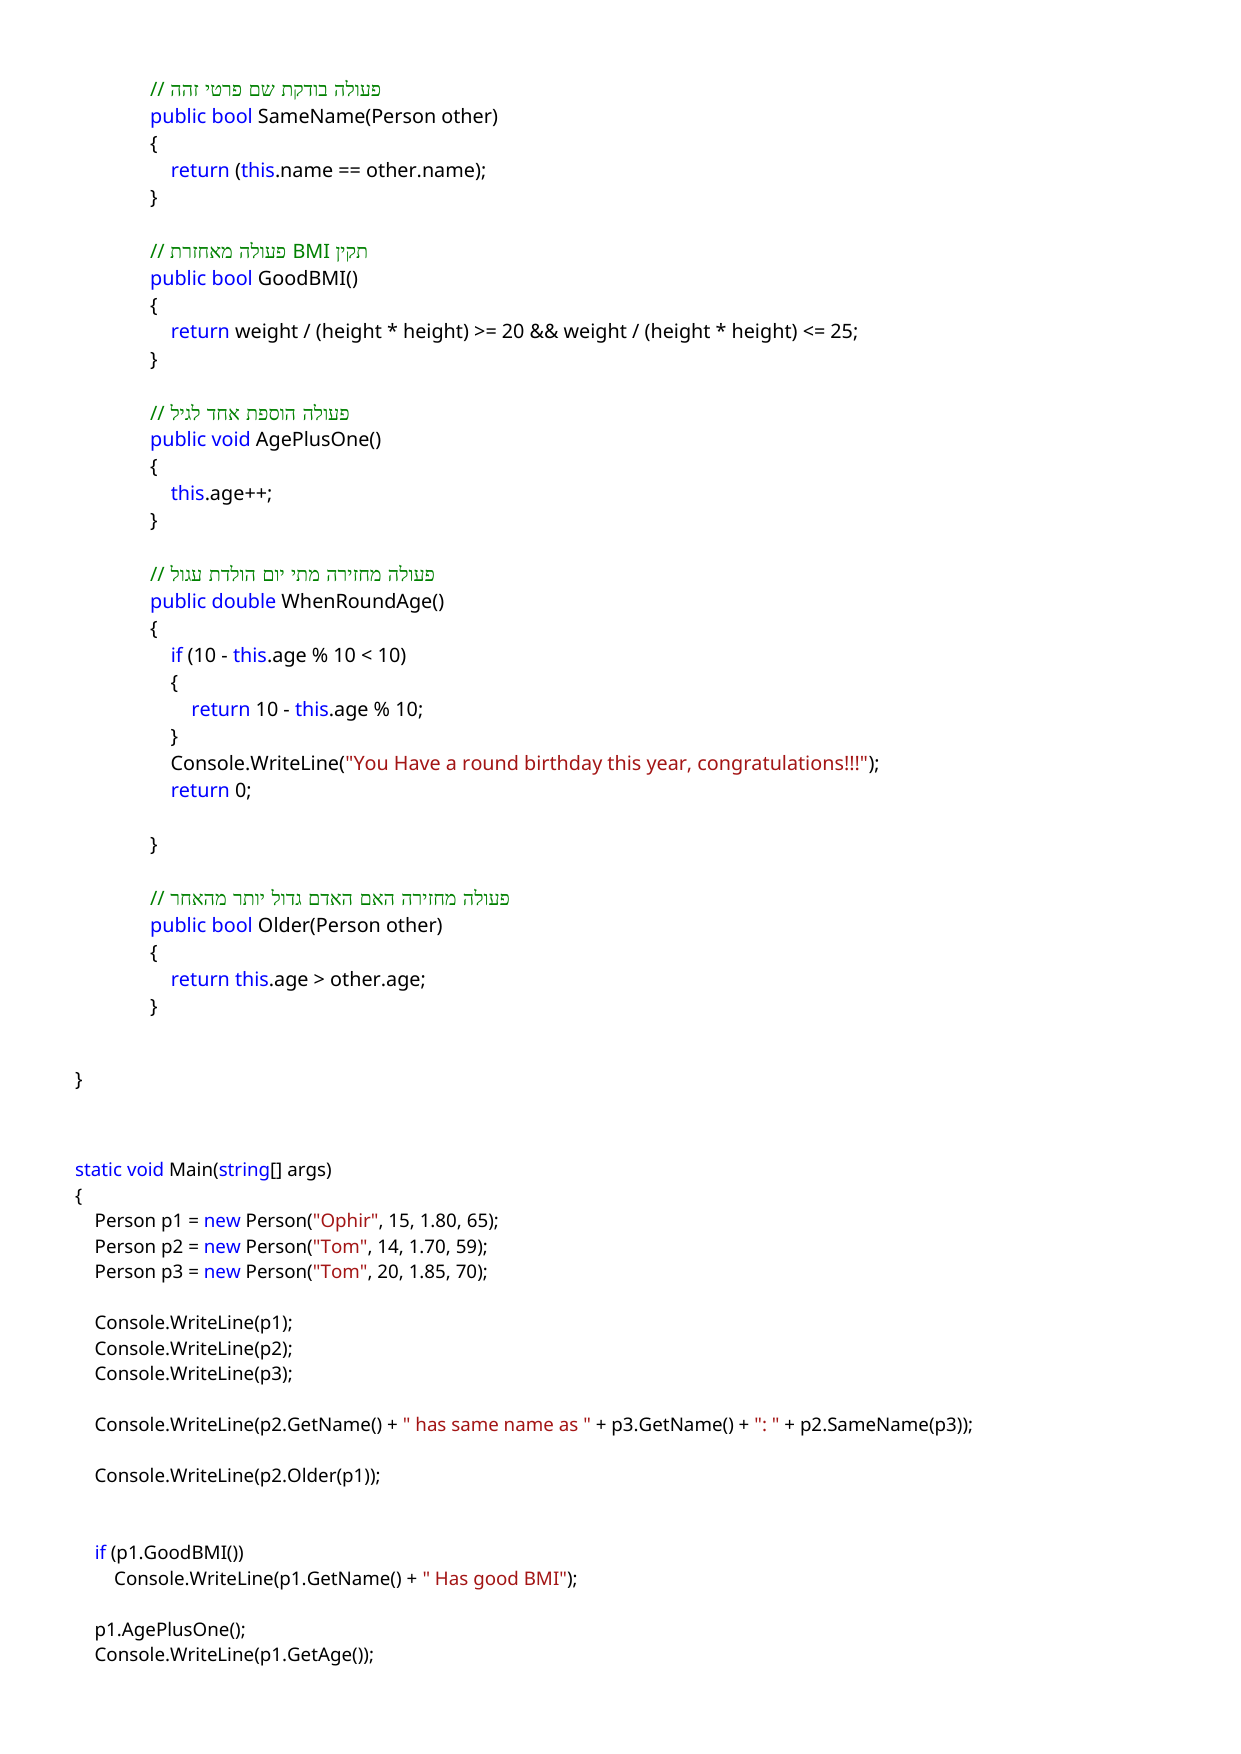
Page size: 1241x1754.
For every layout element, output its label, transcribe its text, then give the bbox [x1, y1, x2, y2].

text static void Main(string[] args) [75, 1156, 1165, 1182]
text { [75, 1182, 1165, 1207]
text // פעולה מחזירה מתי יום הולדת עגול [150, 561, 1165, 588]
text } [150, 830, 1165, 857]
text return this.age > other.age; [150, 965, 1165, 992]
text { [150, 129, 1165, 156]
text Console.WriteLine("You Have a round birthday this year, congratulations!!!"); [150, 749, 1165, 776]
text Console.WriteLine(p1.GetName() + " Has good BMI"); [75, 1565, 1165, 1590]
text Console.WriteLine(p1.GetAge()); [75, 1641, 1165, 1667]
text Person p3 = new Person("Tom", 20, 1.85, 70); [75, 1258, 1165, 1284]
text } [150, 992, 1165, 1019]
text public double WhenRoundAge() [150, 588, 1165, 614]
text // פעולה בודקת שם פרטי זהה [150, 75, 1165, 102]
text } [150, 345, 1165, 372]
text } [150, 507, 1165, 534]
text public void AgePlusOne() [150, 426, 1165, 453]
text public bool Older(Person other) [150, 911, 1165, 938]
text // פעולה מאחזרת BMI תקין [150, 237, 1165, 264]
text return 0; [150, 776, 1165, 803]
text Console.WriteLine(p2.GetName() + " has same name as " + p3.GetName() + ": " + p2.SameName(p3)); [75, 1412, 1165, 1437]
text Console.WriteLine(p1); [75, 1309, 1165, 1335]
text return 10 - this.age % 10; [150, 696, 1165, 722]
text Console.WriteLine(p2); [75, 1335, 1165, 1361]
text public bool GoodBMI() [150, 264, 1165, 291]
text return (this.name == other.name); [150, 156, 1165, 183]
text { [150, 291, 1165, 318]
text } [150, 722, 1165, 749]
text return weight / (height * height) >= 20 && weight / (height * height) <= 25; [150, 318, 1165, 345]
text // פעולה הוספת אחד לגיל [150, 399, 1165, 426]
text { [150, 614, 1165, 642]
text if (10 - this.age % 10 < 10) [150, 642, 1165, 668]
text } [150, 183, 1165, 210]
text // פעולה מחזירה האם האדם גדול יותר מהאחר [150, 884, 1165, 911]
text { [150, 453, 1165, 480]
text this.age++; [150, 480, 1165, 507]
text Console.WriteLine(p2.Older(p1)); [75, 1463, 1165, 1488]
text Person p1 = new Person("Ophir", 15, 1.80, 65); [75, 1207, 1165, 1233]
text Console.WriteLine(p3); [75, 1361, 1165, 1386]
text p1.AgePlusOne(); [75, 1616, 1165, 1641]
text { [150, 938, 1165, 965]
text public bool SameName(Person other) [150, 102, 1165, 129]
text } [75, 1065, 1165, 1092]
text if (p1.GoodBMI()) [75, 1539, 1165, 1565]
text { [150, 668, 1165, 696]
text Person p2 = new Person("Tom", 14, 1.70, 59); [75, 1233, 1165, 1258]
